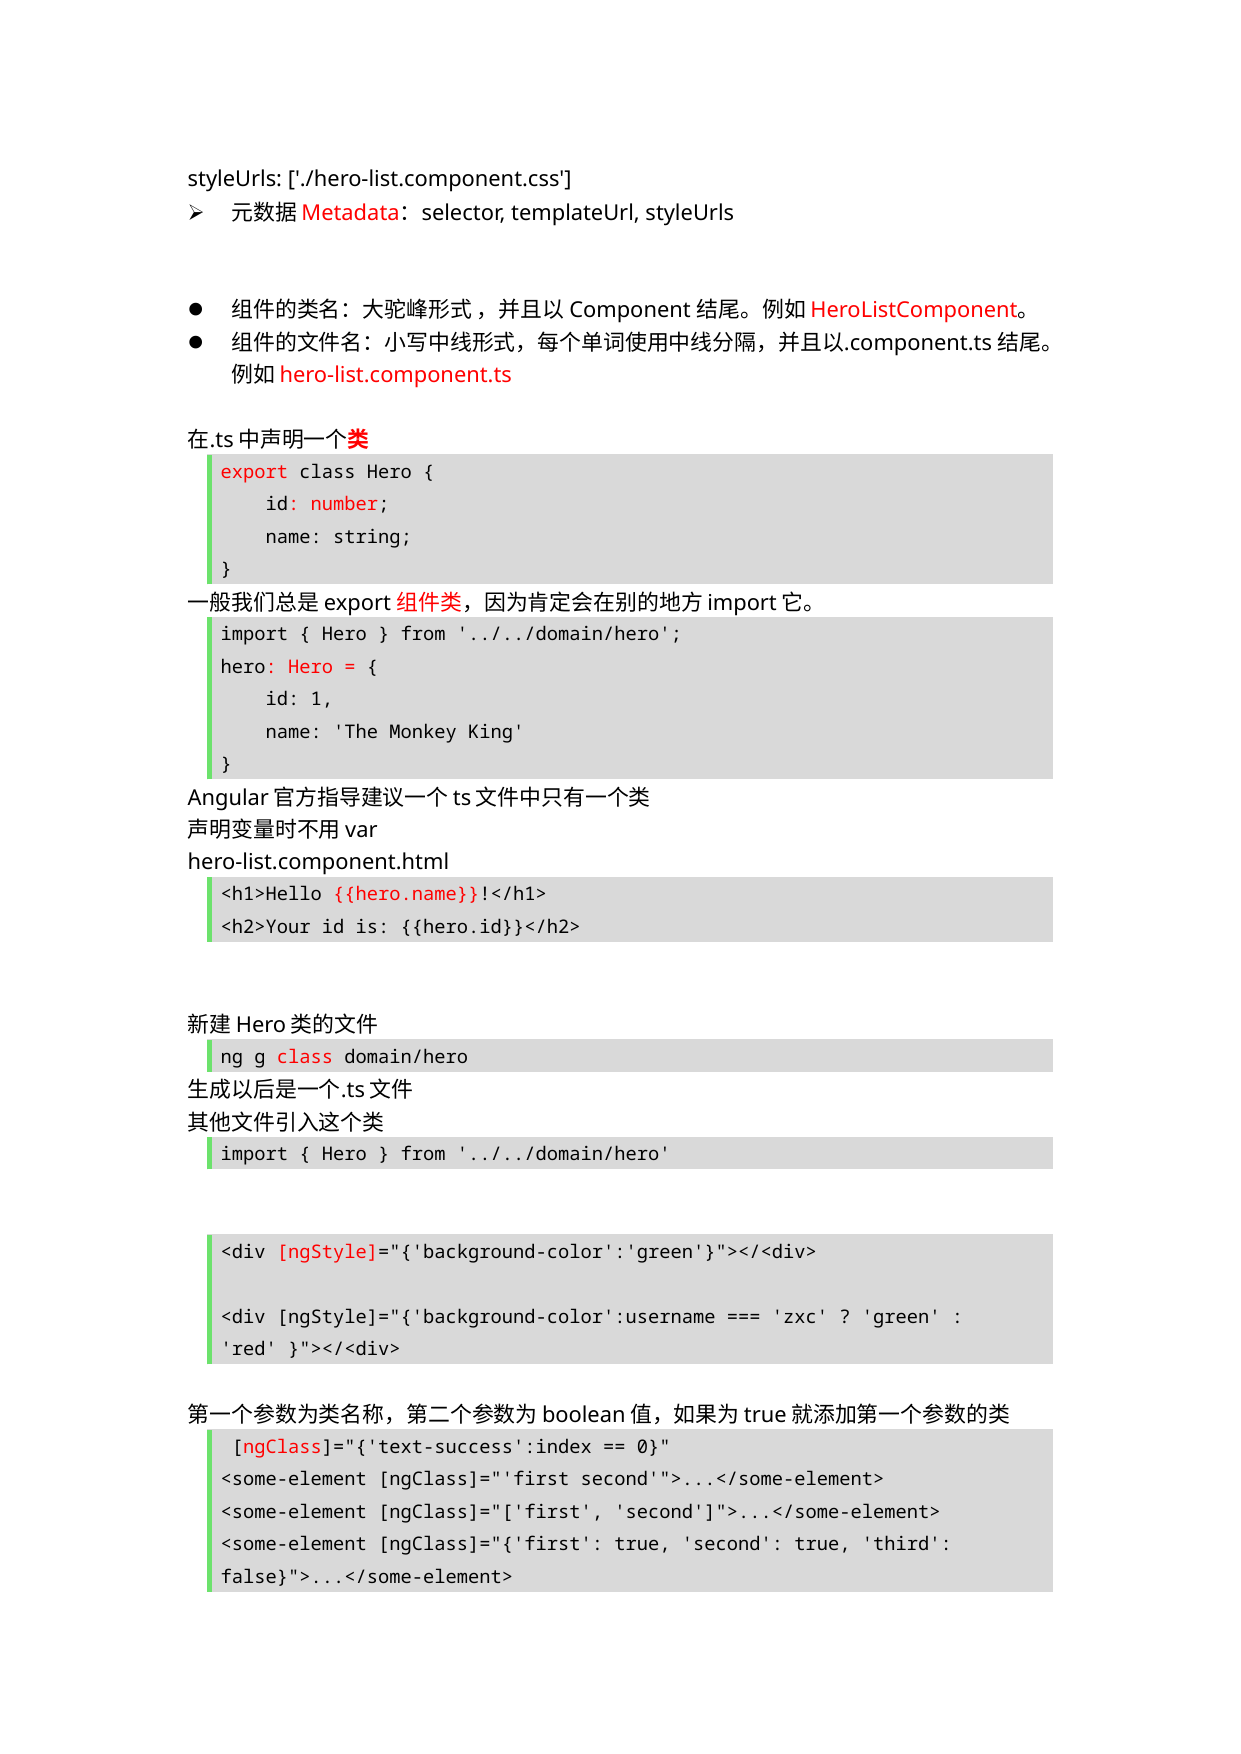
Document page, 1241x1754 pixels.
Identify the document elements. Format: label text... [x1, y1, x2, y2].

text 其他文件引入这个类 [187, 1104, 1053, 1137]
text import { Hero } from '../../domain/hero' [212, 1137, 1053, 1169]
text <some-element [ngClass]="['first', 'second']">...</some-element> [212, 1494, 1053, 1527]
text ng g class domain/hero [207, 1039, 1053, 1072]
text name: 'The Monkey King' [212, 714, 1053, 747]
text <h2>Your id is: {{hero.id}}</h2> [212, 909, 1053, 942]
text Angular官方指导建议一个ts文件中只有一个类 [187, 779, 1053, 812]
text export class Hero { [207, 454, 1053, 487]
text <h1>Hello {{hero.name}}!</h1> [212, 877, 1053, 909]
text 声明变量时不用var [187, 812, 1053, 844]
list 例如hero-list.component.ts [231, 357, 1053, 389]
text 生成以后是一个.ts文件 [187, 1072, 1053, 1104]
text id: 1, [212, 682, 1053, 714]
text <some-element [ngClass]="'first second'">...</some-element> [212, 1462, 1053, 1494]
text hero-list.component.html [187, 844, 1053, 877]
text <some-element [ngClass]="{'first': true, 'second': true, 'third': false}">...</some-element> [212, 1527, 1053, 1592]
text import { Hero } from '../../domain/hero'; [212, 617, 1053, 649]
list 组件的文件名：小写中线形式，每个单词使用中线分隔，并且以.component.ts 结尾。 [187, 324, 1053, 357]
text [ngClass]="{'text-success':index == 0}" [207, 1429, 1053, 1462]
text styleUrls: ['./hero-list.component.css'] [187, 162, 1053, 194]
text name: string; [212, 519, 1053, 552]
text id: number; [212, 487, 1053, 519]
text 在.ts中声明一个类 [187, 422, 1053, 454]
text <div [ngStyle]="{'background-color':username === 'zxc' ? 'green' : 'red' }"></<div> [212, 1299, 1053, 1364]
text 新建Hero类的文件 [187, 1007, 1053, 1039]
list 组件的类名：大驼峰形式 ，并且以 Component 结尾。例如HeroListComponent。 [187, 292, 1053, 324]
text } [212, 747, 1053, 779]
text 第一个参数为类名称，第二个参数为boolean值，如果为true就添加第一个参数的类 [187, 1397, 1053, 1429]
text } [212, 552, 1053, 584]
text 一般我们总是 export 组件类，因为肯定会在别的地方import它。 [187, 584, 1053, 617]
text <div [ngStyle]="{'background-color':'green'}"></<div> [207, 1234, 1053, 1267]
list 元数据Metadata：selector, templateUrl, styleUrls [187, 194, 1053, 227]
text hero: Hero = { [212, 649, 1053, 682]
